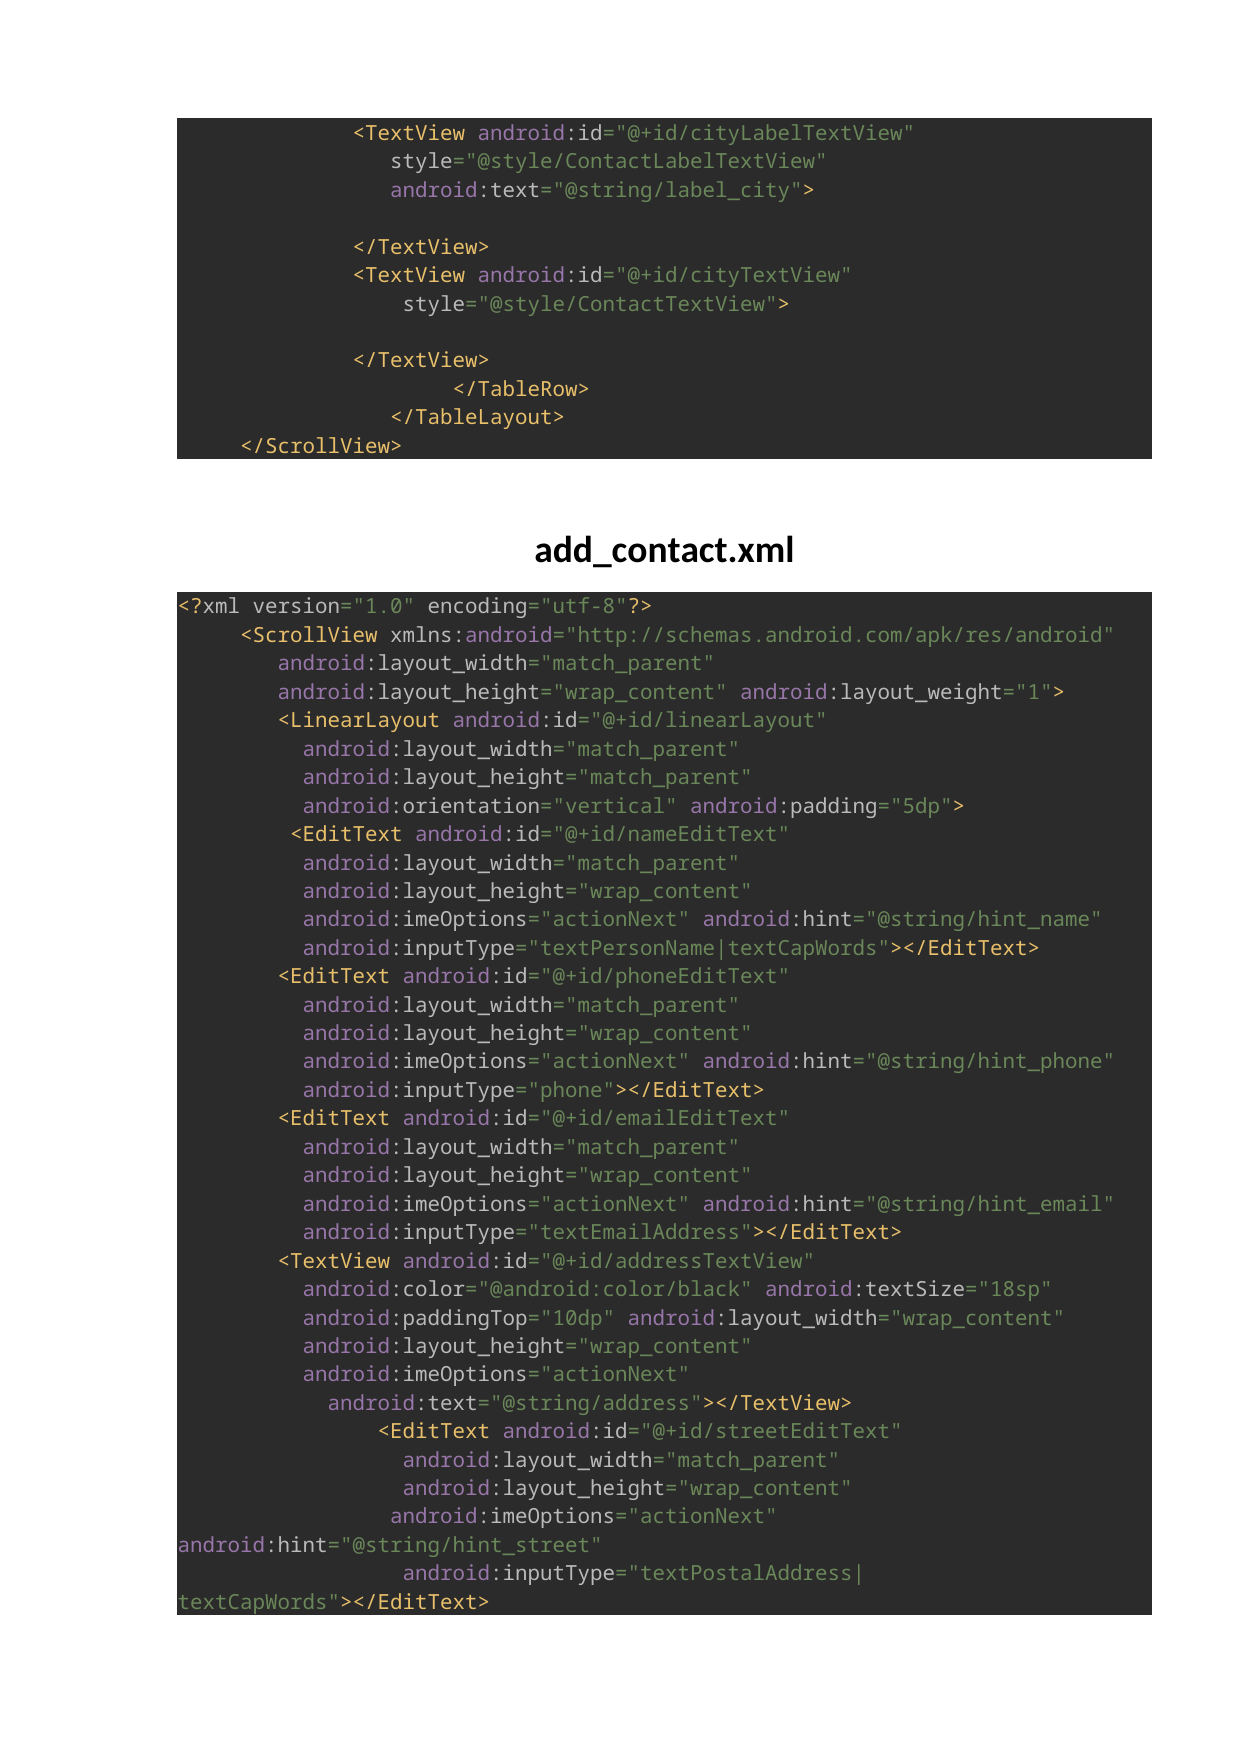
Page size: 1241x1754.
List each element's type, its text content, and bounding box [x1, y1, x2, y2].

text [177, 118, 1152, 459]
text add_contact.xml [177, 526, 1152, 571]
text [177, 592, 1152, 1615]
